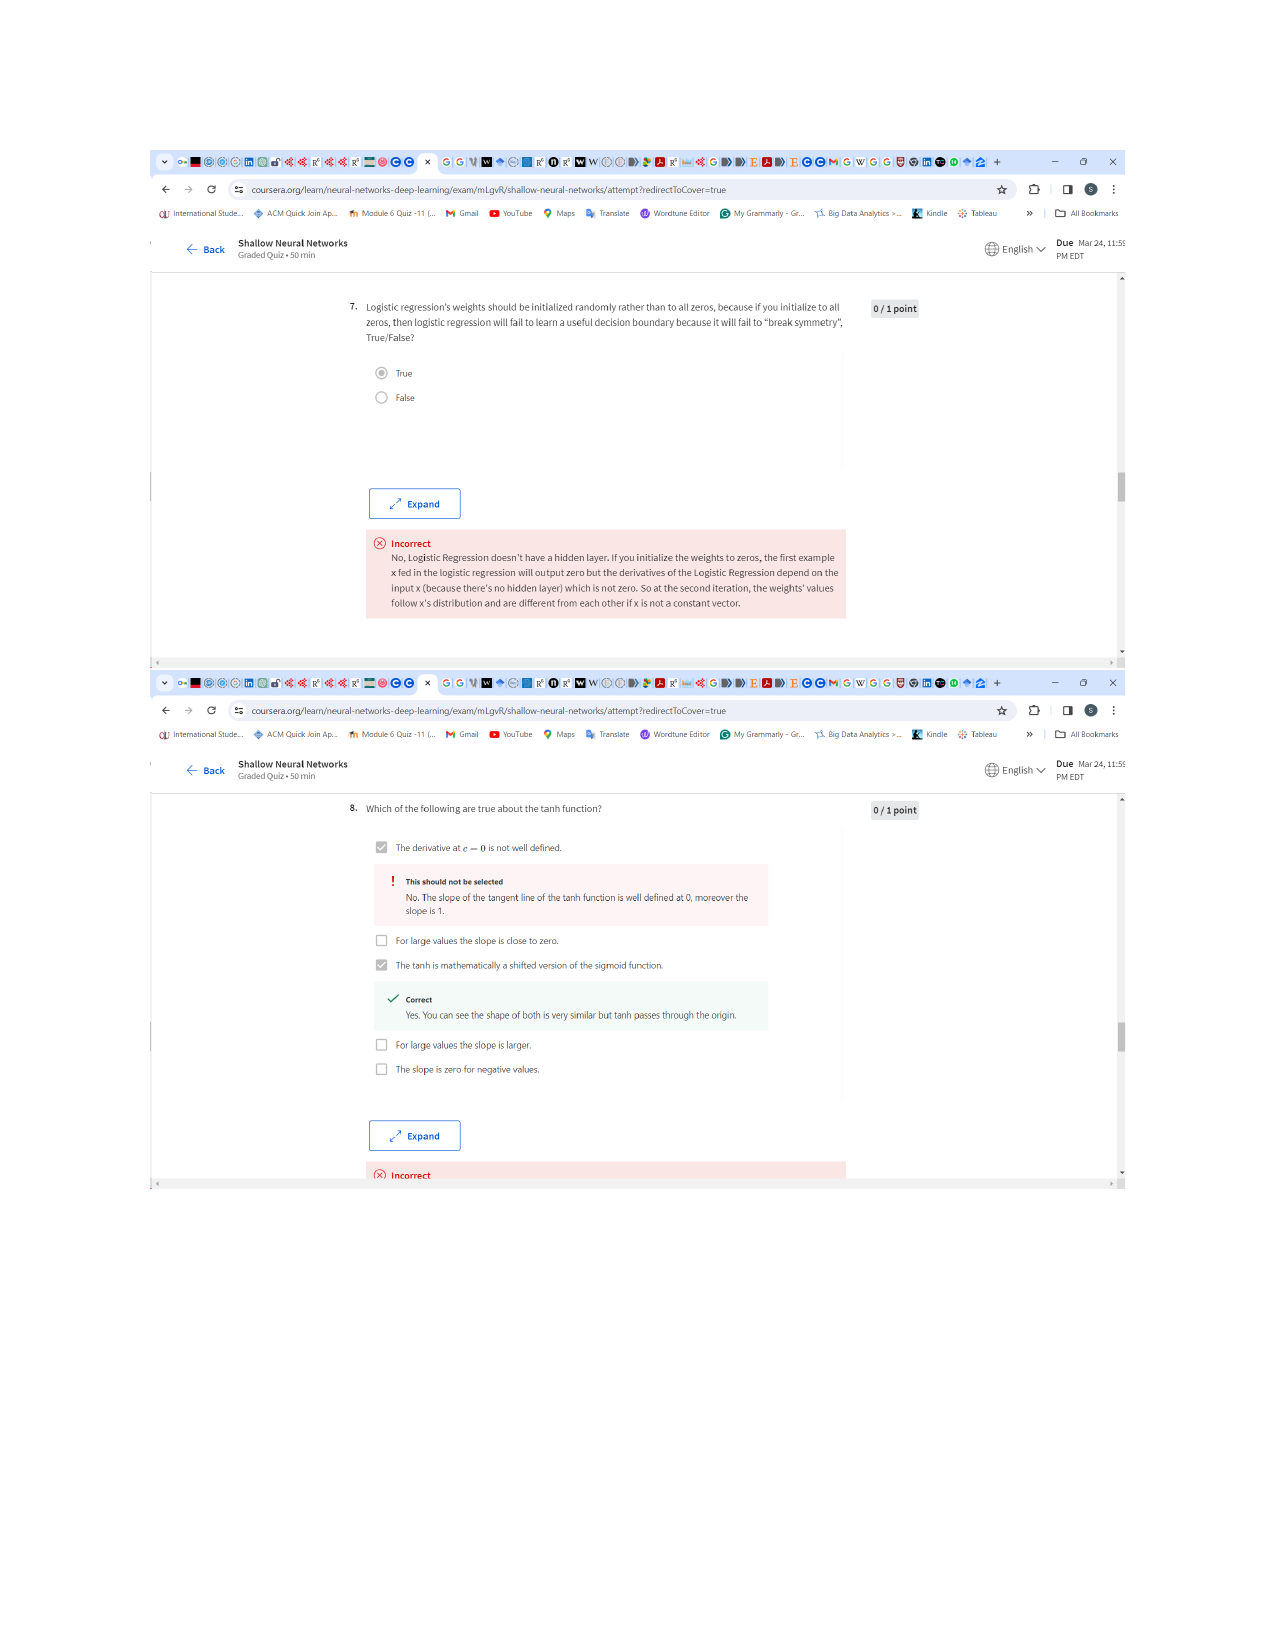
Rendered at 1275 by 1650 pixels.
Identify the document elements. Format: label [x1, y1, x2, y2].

picture [150, 670, 1125, 1189]
picture [150, 150, 1125, 668]
